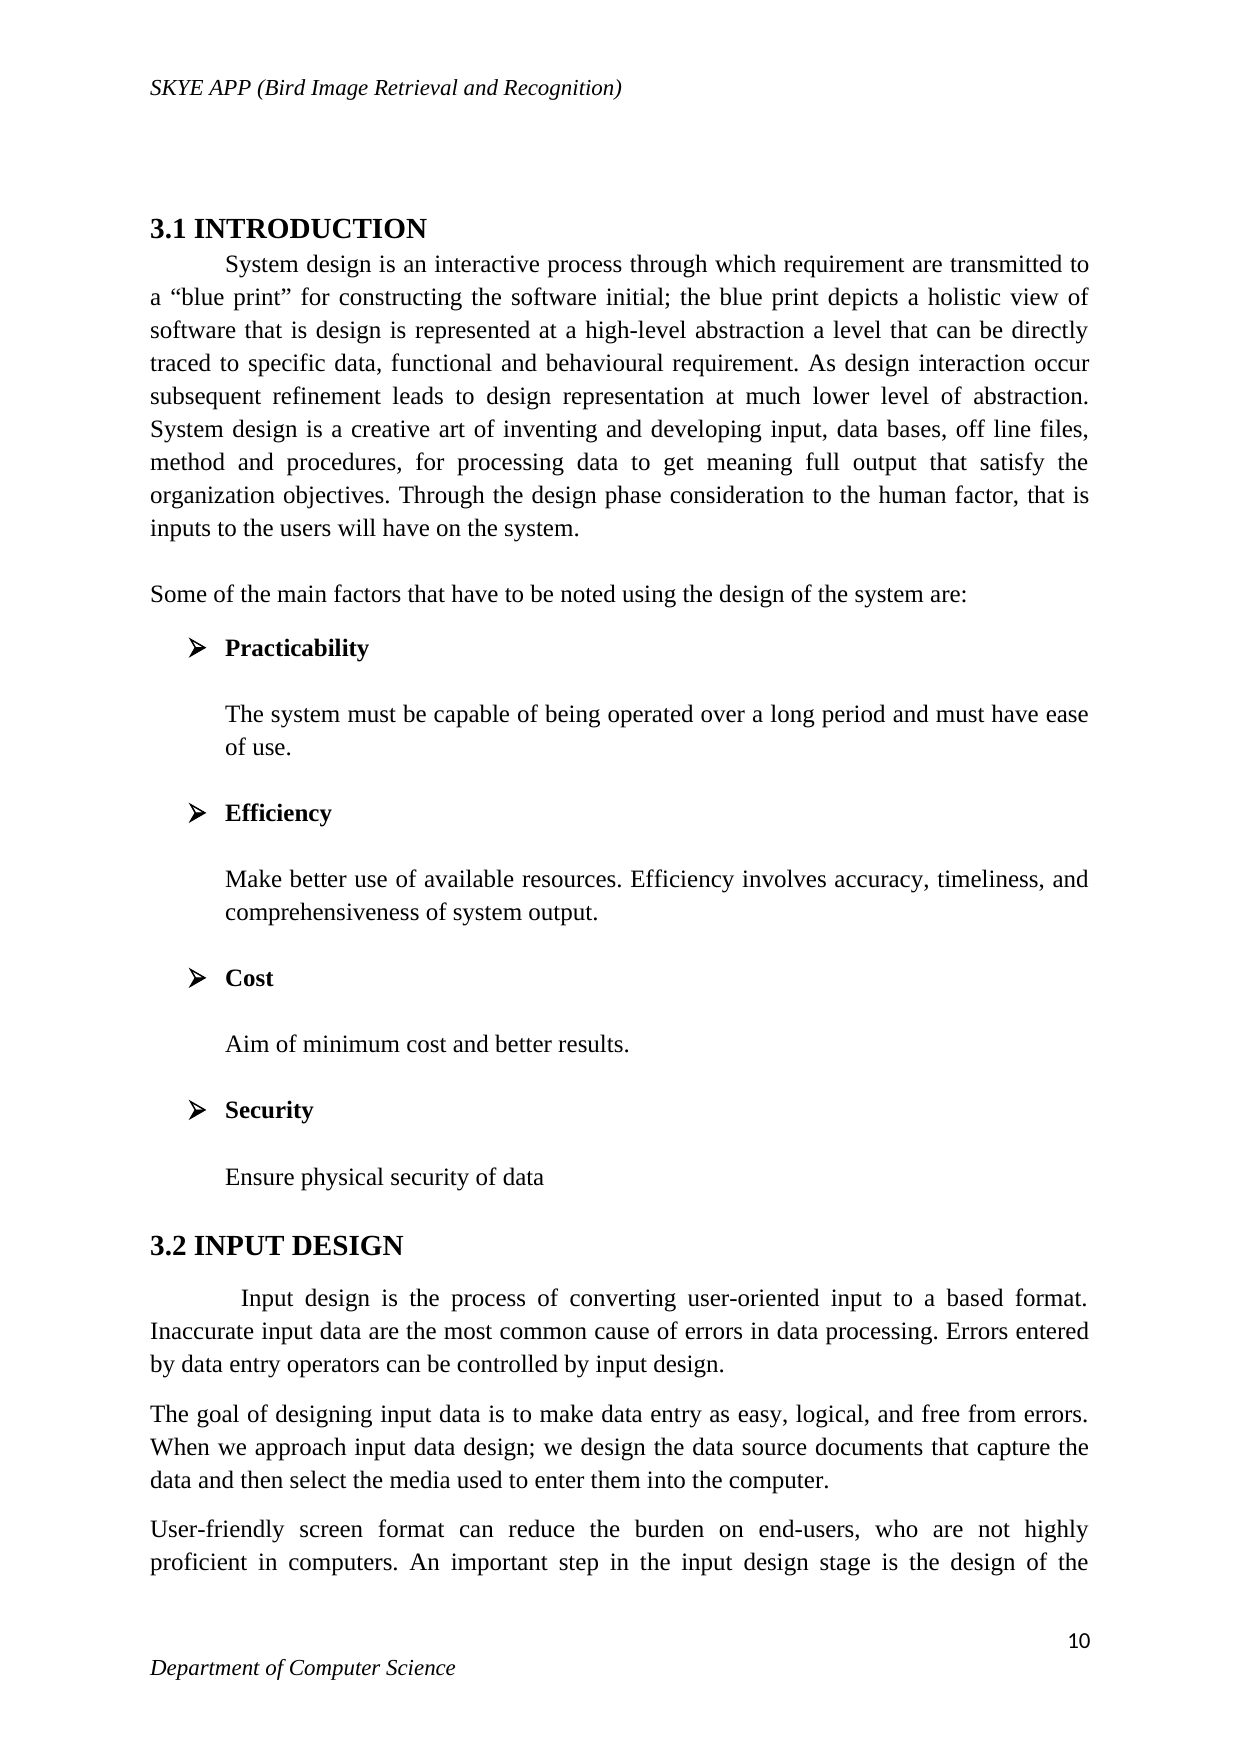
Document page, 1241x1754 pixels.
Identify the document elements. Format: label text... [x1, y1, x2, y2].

text Make better use of available resources. Efficiency involves accuracy, timeliness, and comprehensiveness of system output. [225, 864, 1090, 926]
text System design is an interactive process through which requirement are transmitted to a “blue print” for constructing the software initial; the blue print depicts a holistic view of software that is design is represented at a high-level abstraction a level that can be directly traced to specific data, functional and behavioural requirement. As design interaction occur subsequent refinement leads to design representation at much lower level of abstraction. System design is a creative art of inventing and developing input, data bases, off line files, method and procedures, for processing data to get meaning full output that satisfy the organization objectives. Through the design phase consideration to the human factor, that is inputs to the users will have on the system. [150, 249, 1090, 542]
list Practicability [187, 633, 1090, 662]
text Input design is the process of converting user-oriented input to a based format. Inaccurate input data are the most common cause of errors in data processing. Errors entered by data entry operators can be controlled by input design. [150, 1283, 1090, 1378]
text Some of the main factors that have to be noted using the design of the system are: [150, 579, 1090, 608]
text 3.1 INTRODUCTION [150, 211, 1090, 244]
list Cost [187, 963, 1090, 992]
text The system must be capable of being operated over a long period and must have ease of use. [225, 699, 1090, 761]
list Efficiency [187, 798, 1090, 827]
text 3.2 INPUT DESIGN [150, 1228, 1090, 1261]
text Aim of minimum cost and better results. [225, 1029, 1090, 1058]
list Security [187, 1096, 1090, 1124]
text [150, 1514, 1090, 1576]
text The goal of designing input data is to make data entry as easy, logical, and free from errors. When we approach input data design; we design the data source documents that capture the data and then select the media used to enter them into the computer. [150, 1399, 1090, 1493]
text Ensure physical security of data [225, 1162, 1090, 1190]
